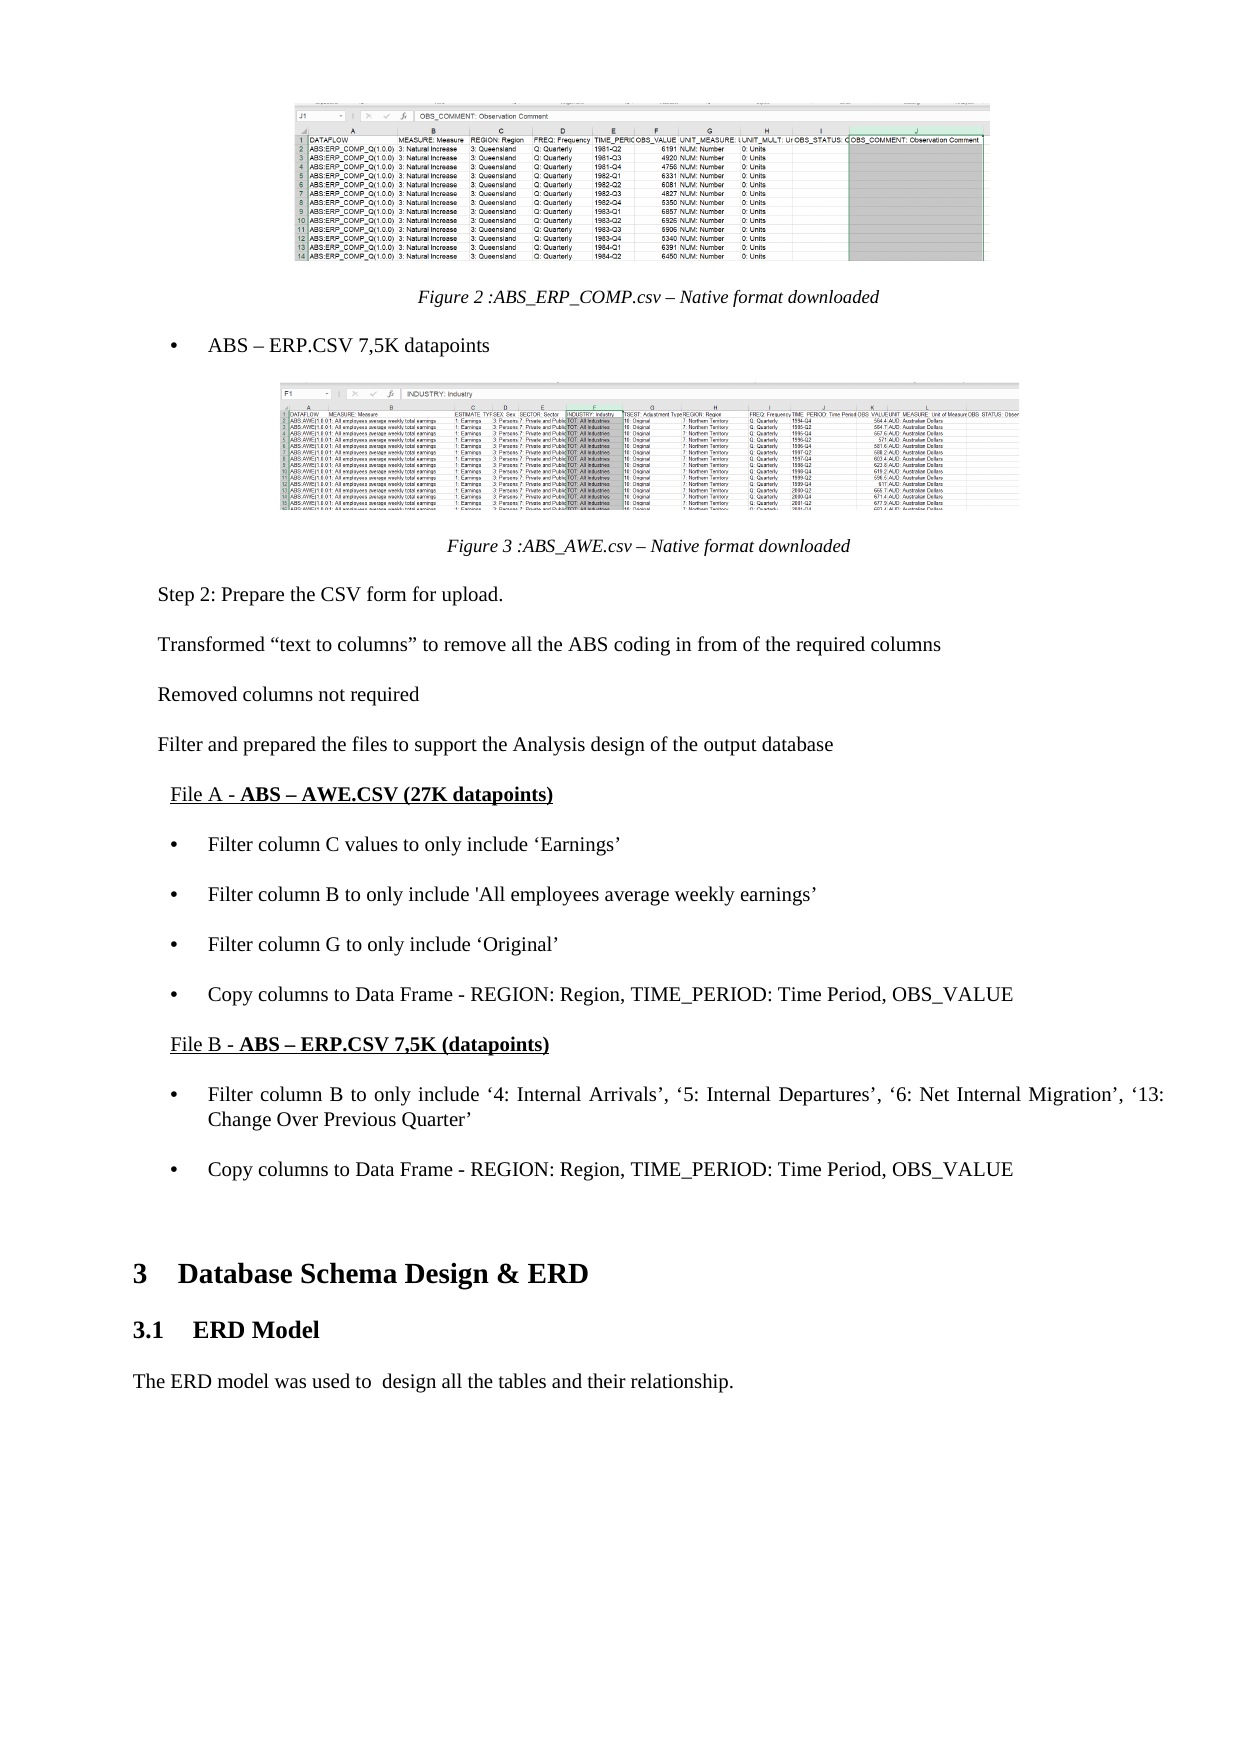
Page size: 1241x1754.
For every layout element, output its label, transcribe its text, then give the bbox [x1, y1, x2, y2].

list Filter column C values to only include ‘Earnings’ [170, 831, 1166, 856]
list Copy columns to Data Frame - REGION: Region, TIME_PERIOD: Time Period, OBS_VALUE [170, 981, 1166, 1006]
text File A - ABS – AWE.CSV (27K datapoints) [133, 781, 1166, 806]
subtitle ERD Model [133, 1315, 1166, 1343]
list Copy columns to Data Frame - REGION: Region, TIME_PERIOD: Time Period, OBS_VALUE [170, 1156, 1166, 1181]
text The ERD model was used to design all the tables and their relationship. [133, 1368, 1166, 1393]
text Removed columns not required [133, 681, 1166, 706]
text Filter and prepared the files to support the Analysis design of the output database [133, 731, 1166, 756]
text File B - ABS – ERP.CSV 7,5K (datapoints) [133, 1031, 1166, 1056]
list Filter column B to only include 'All employees average weekly earnings’ [170, 881, 1166, 906]
text Figure 3 :ABS_AWE.csv – Native format downloaded [133, 535, 1166, 556]
picture [280, 382, 1020, 510]
list ABS – ERP.CSV 7,5K datapoints [170, 332, 1166, 357]
picture [294, 103, 990, 261]
text Transformed “text to columns” to remove all the ABS coding in from of the required columns [133, 631, 1166, 656]
subtitle Database Schema Design & ERD [133, 1256, 1166, 1290]
list Filter column G to only include ‘Original’ [170, 931, 1166, 956]
text Figure 2 :ABS_ERP_COMP.csv – Native format downloaded [133, 286, 1166, 307]
text Step 2: Prepare the CSV form for upload. [133, 581, 1166, 606]
list Filter column B to only include ‘4: Internal Arrivals’, ‘5: Internal Departures’, ‘6: Net Internal Migration’, ‘13: Change Over Previous Quarter’ [170, 1081, 1166, 1131]
